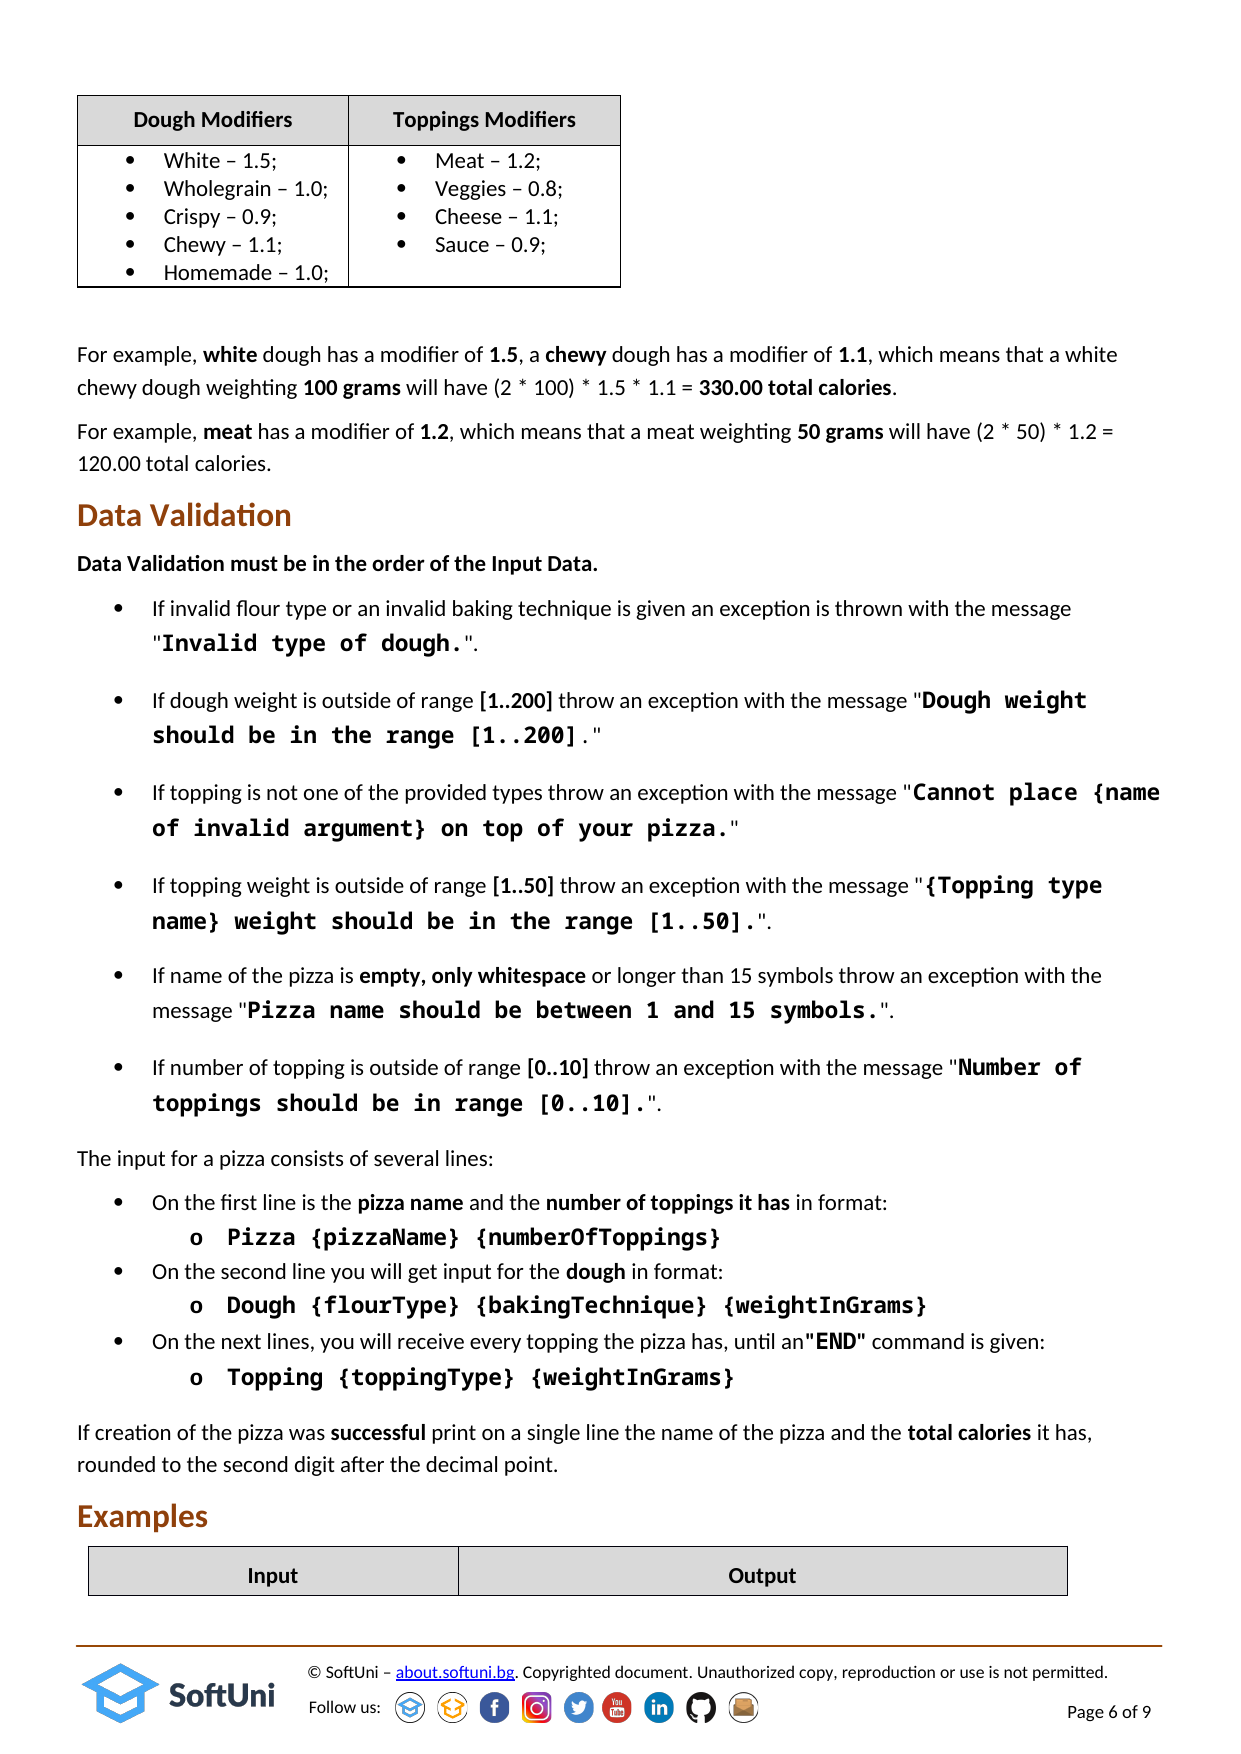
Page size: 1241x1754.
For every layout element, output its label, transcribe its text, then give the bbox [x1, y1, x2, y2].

picture [564, 1692, 594, 1723]
text Data Validation must be in the order of the Input Data. [77, 549, 1163, 577]
text If creation of the pizza was successful print on a single line the name of the pizza and the total calories it has, rounded to the second digit after the decimal point. [77, 1418, 1163, 1478]
picture [658, 1705, 667, 1714]
table_header Input [89, 1547, 458, 1595]
table_header Dough Modifiers [78, 96, 348, 145]
picture [395, 1692, 425, 1723]
list On the second line you will get input for the dough in format: [114, 1257, 1163, 1285]
list On the first line is the pizza name and the number of toppings it has in format: [114, 1188, 1163, 1217]
table_cell Meat – 1.2; Veggies – 0.8; Cheese – 1.1; Sauce – 0.9; [349, 146, 620, 286]
picture [479, 1692, 510, 1723]
table_header Toppings Modifiers [349, 96, 620, 145]
list Pizza {pizzaName} {numberOfToppings} [189, 1221, 1163, 1252]
text For example, white dough has a modifier of 1.5, a chewy dough has a modifier of 1.1, which means that a white chewy dough weighting 100 grams will have (2 * 100) * 1.5 * 1.1 = 330.00 total calories. [77, 341, 1163, 401]
picture [644, 1692, 653, 1701]
picture [665, 1714, 674, 1723]
picture [437, 1692, 468, 1723]
subtitle Data Validation [77, 494, 1163, 535]
list Topping {toppingType} {weightInGrams} [189, 1361, 1163, 1392]
picture [602, 1692, 632, 1723]
picture [686, 1692, 716, 1723]
list Dough {flourType} {bakingTechnique} {weightInGrams} [189, 1289, 1163, 1320]
subtitle Examples [77, 1495, 1163, 1535]
text For example, meat has a modifier of 1.2, which means that a meat weighting 50 grams will have (2 * 50) * 1.2 = 120.00 total calories. [77, 417, 1163, 478]
list If invalid flour type or an invalid baking technique is given an exception is thrown with the message "Invalid type of dough.". [114, 594, 1163, 658]
list On the next lines, you will receive every topping the pizza has, until an"END" command is given: [114, 1325, 1163, 1356]
list If topping is not one of the provided types throw an exception with the message "Cannot place {name of invalid argument} on top of your pizza." [114, 776, 1163, 843]
list If dough weight is outside of range [1..200] throw an exception with the message "Dough weight should be in the range [1..200]." [114, 683, 1163, 751]
list If number of topping is outside of range [0..10] throw an exception with the message "Number of toppings should be in range [0..10].". [114, 1051, 1163, 1118]
text The input for a pizza consists of several lines: [77, 1144, 1163, 1172]
picture [728, 1692, 759, 1723]
picture [522, 1692, 552, 1723]
list If topping weight is outside of range [1..50] throw an exception with the message "{Topping type name} weight should be in the range [1..50].". [114, 869, 1163, 936]
list If name of the pizza is empty, only whitespace or longer than 15 symbols throw an exception with the message "Pizza name should be between 1 and 15 symbols.". [114, 962, 1163, 1026]
table_cell White – 1.5; Wholegrain – 1.0; Crispy – 0.9; Chewy – 1.1; Homemade – 1.0; [78, 146, 348, 286]
picture [644, 1714, 653, 1723]
table_header Output [459, 1547, 1067, 1595]
picture [665, 1692, 674, 1701]
picture [75, 1658, 281, 1729]
